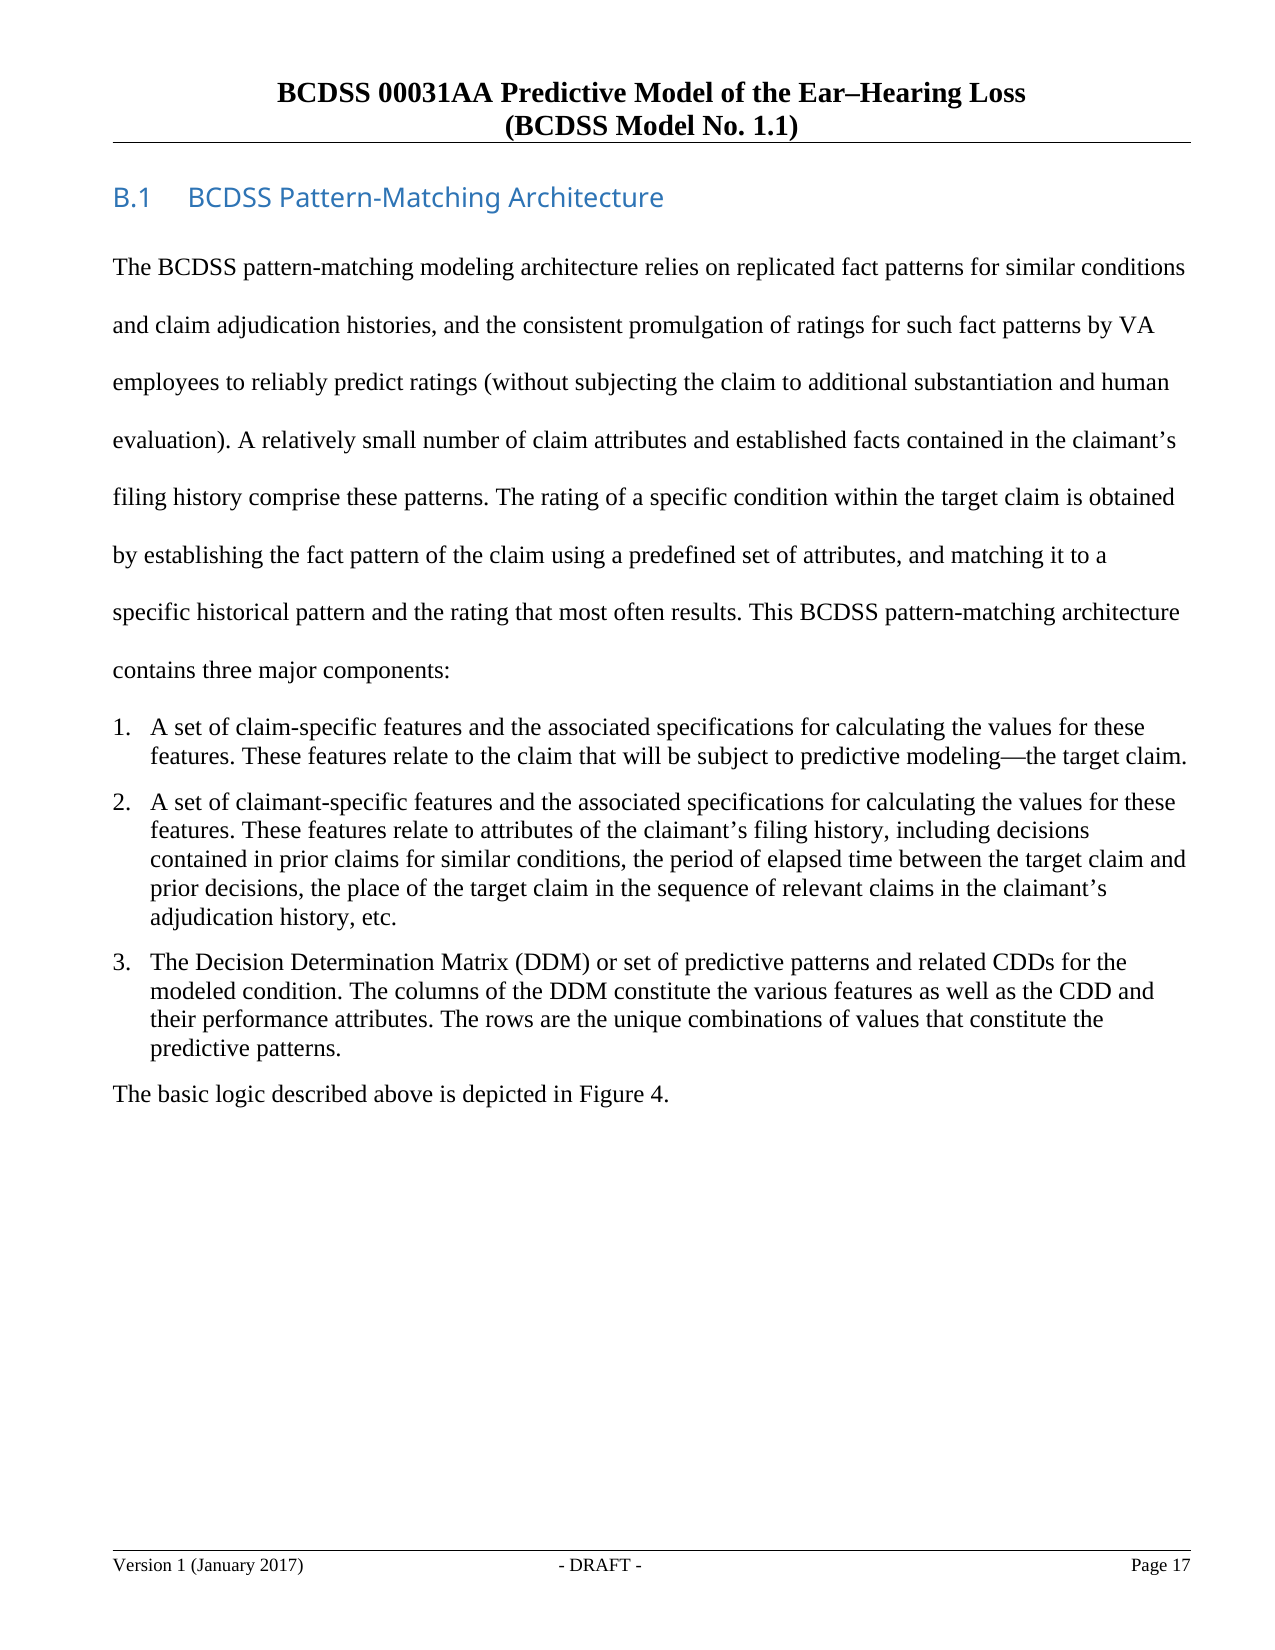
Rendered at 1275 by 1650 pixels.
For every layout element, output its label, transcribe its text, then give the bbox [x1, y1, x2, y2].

list A set of claimant-specific features and the associated specifications for calculating the values for these features. These features relate to attributes of the claimant’s filing history, including decisions contained in prior claims for similar conditions, the period of elapsed time between the target claim and prior decisions, the place of the target claim in the sequence of relevant claims in the claimant’s adjudication history, etc. [112, 787, 1191, 930]
list A set of claim-specific features and the associated specifications for calculating the values for these features. These features relate to the claim that will be subject to predictive modeling—the target claim. [112, 712, 1191, 770]
text The BCDSS pattern-matching modeling architecture relies on replicated fact patterns for similar conditions and claim adjudication histories, and the consistent promulgation of ratings for such fact patterns by VA employees to reliably predict ratings (without subjecting the claim to additional substantiation and human evaluation). A relatively small number of claim attributes and established facts contained in the claimant’s filing history comprise these patterns. The rating of a specific condition within the target claim is obtained by establishing the fact pattern of the claim using a predefined set of attributes, and matching it to a specific historical pattern and the rating that most often results. This BCDSS pattern-matching architecture contains three major components: [112, 252, 1191, 684]
subtitle B.1 BCDSS Pattern-Matching Architecture [112, 179, 1191, 216]
list The Decision Determination Matrix (DDM) or set of predictive patterns and related CDDs for the modeled condition. The columns of the DDM constitute the various features as well as the CDD and their performance attributes. The rows are the unique combinations of values that constitute the predictive patterns. [112, 947, 1191, 1062]
